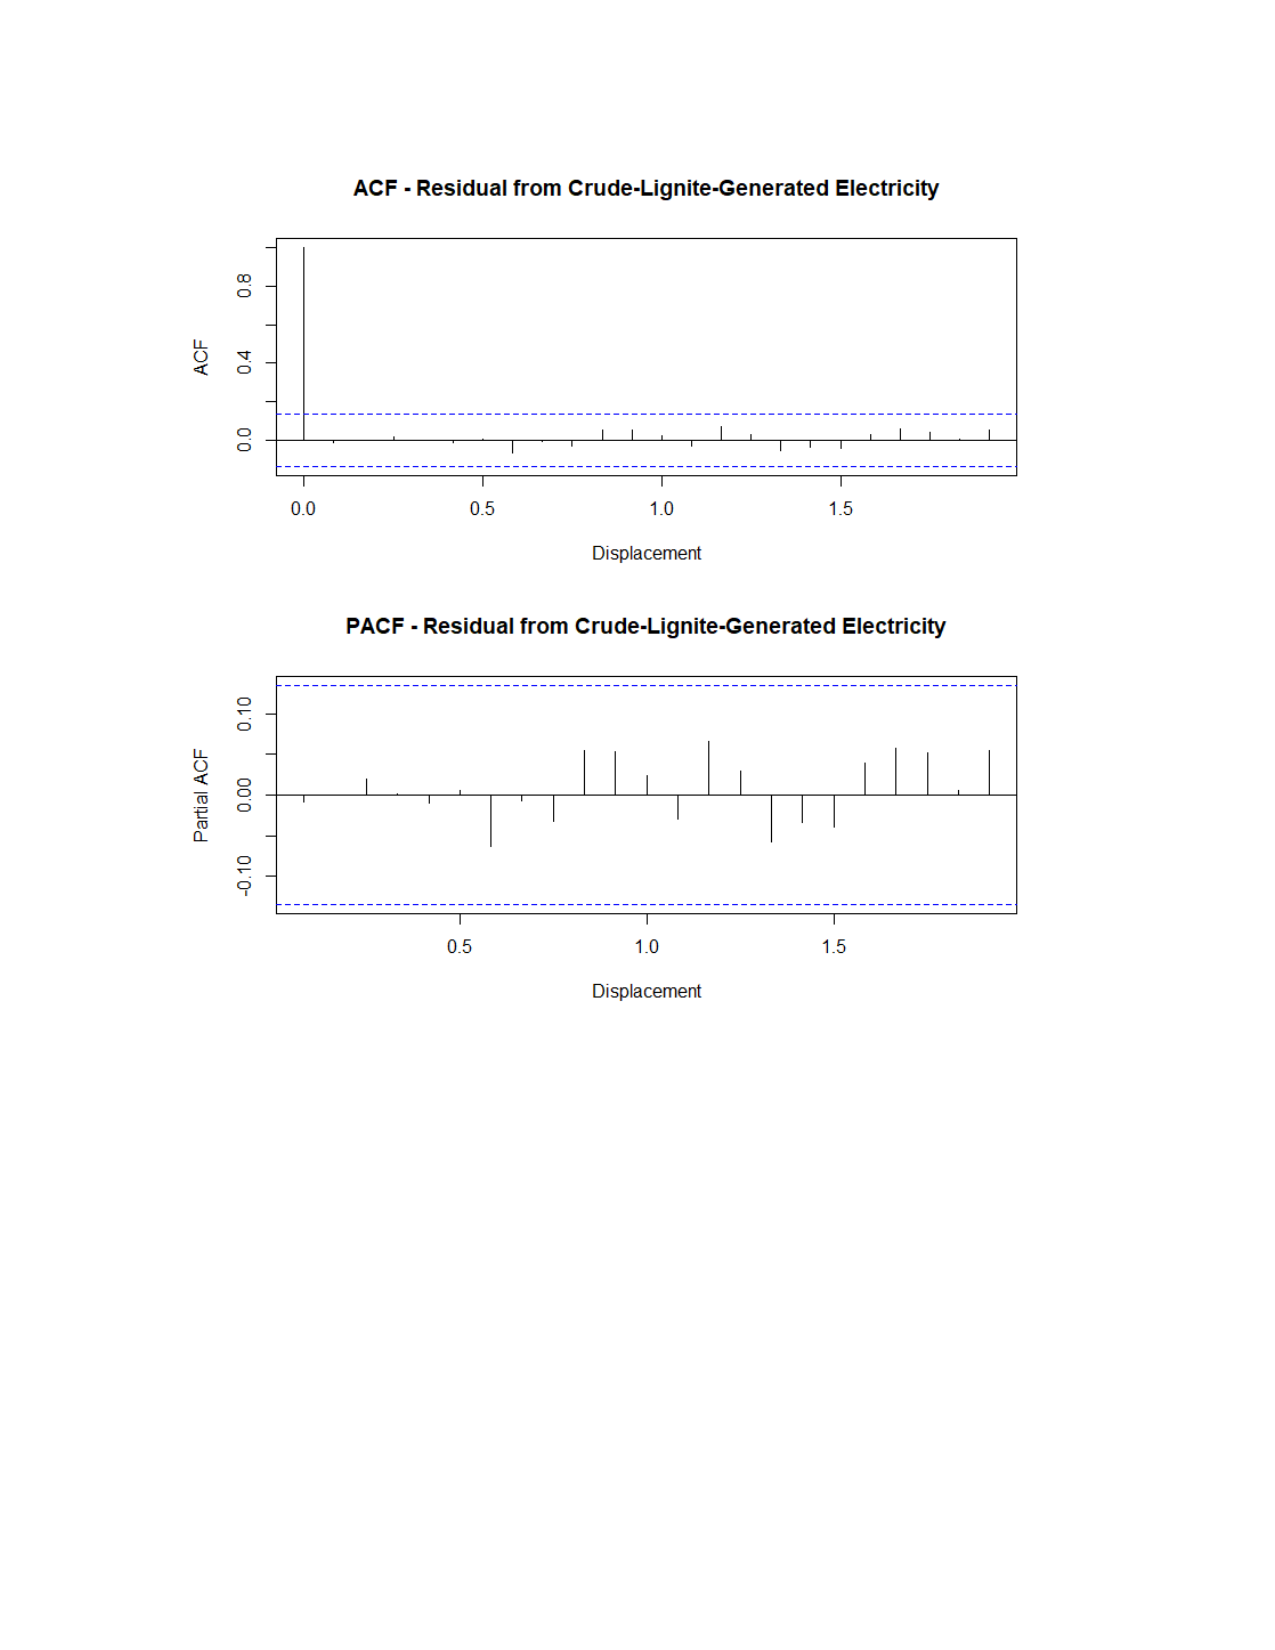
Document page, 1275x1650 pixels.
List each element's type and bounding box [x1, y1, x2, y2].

picture [187, 150, 1063, 1025]
